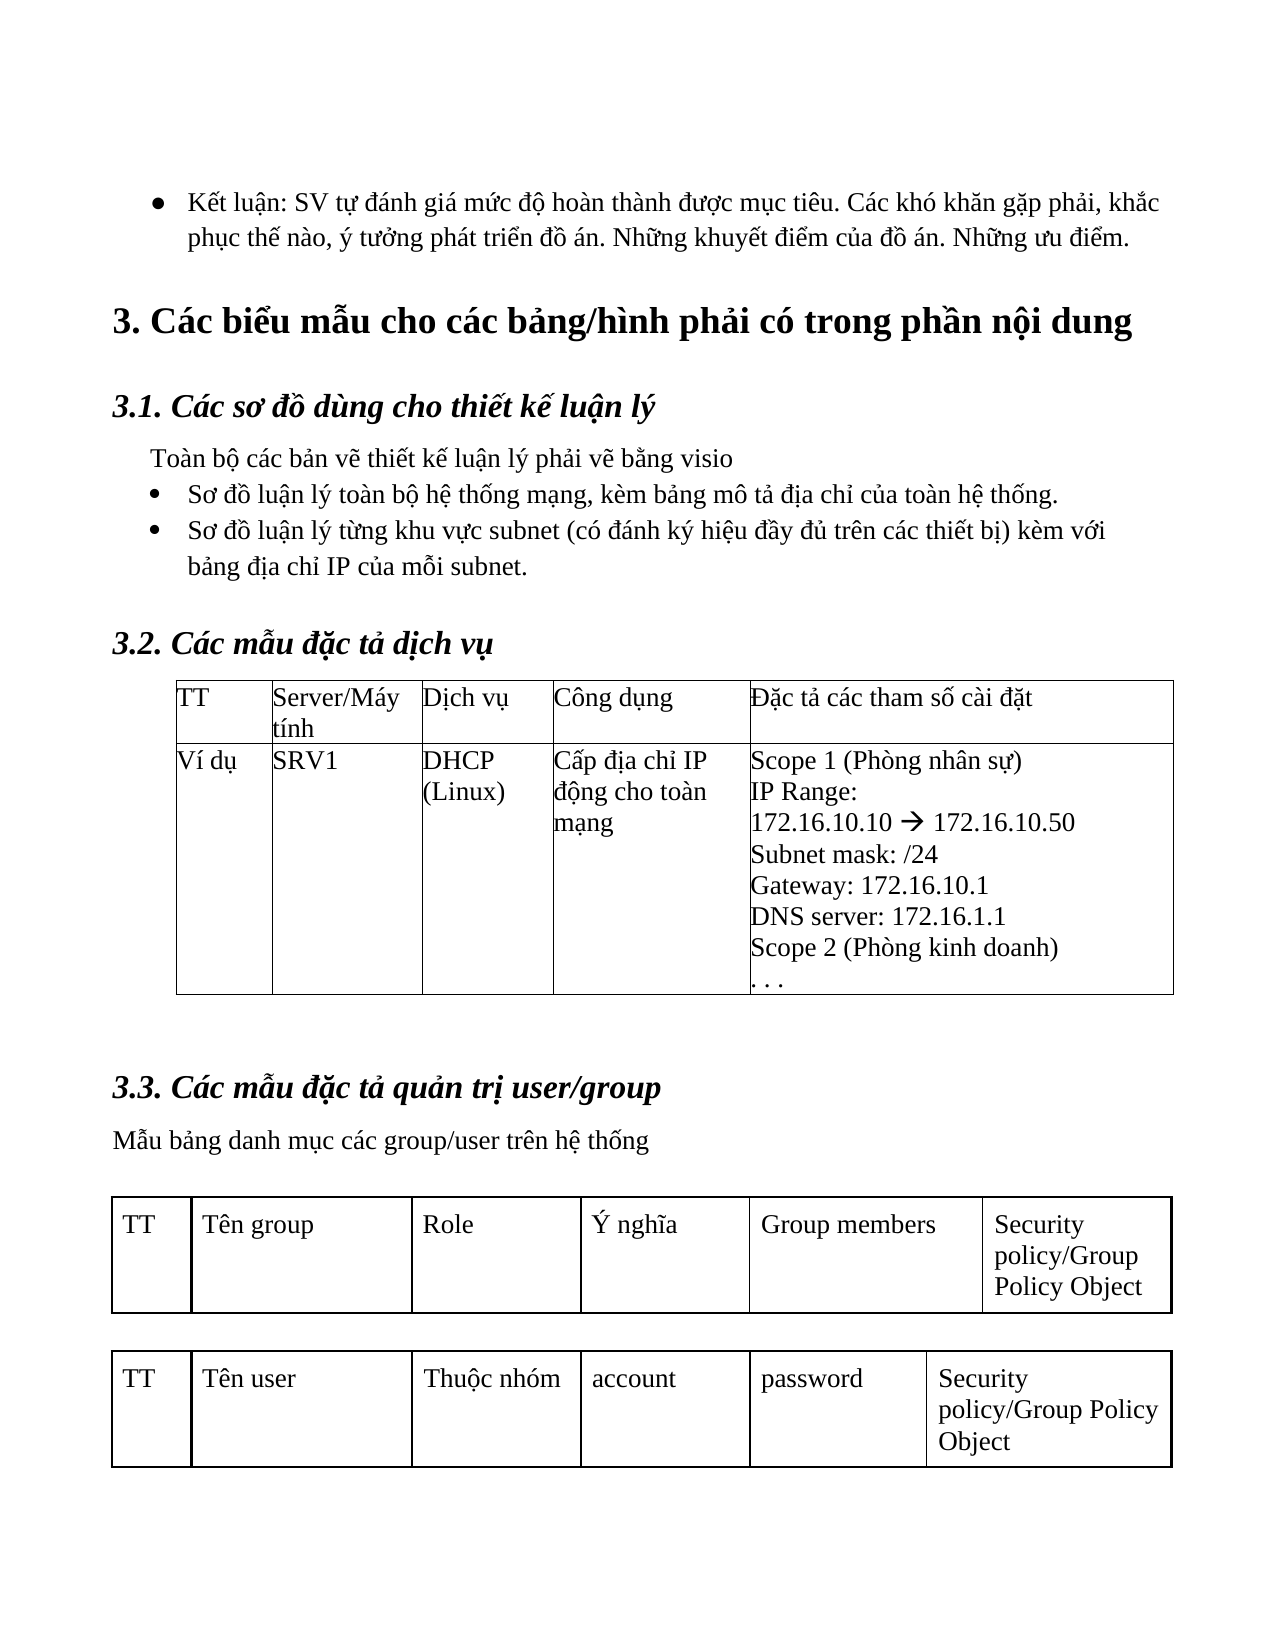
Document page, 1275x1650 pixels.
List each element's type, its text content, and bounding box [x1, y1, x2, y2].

table_header Ý nghĩa [582, 1198, 749, 1312]
table_header TT [113, 1352, 190, 1466]
table_header Security policy/Group Policy Object [927, 1352, 1170, 1466]
table_cell SRV1 [273, 744, 422, 993]
table_header Security policy/Group Policy Object [983, 1198, 1170, 1312]
table_header Tên group [193, 1198, 411, 1312]
table_header Server/Máy tính [273, 681, 422, 743]
subtitle ​3.3.​ Các mẫu đặc tả quản trị user/group [112, 1068, 1162, 1106]
table_header Công dụng [554, 681, 750, 743]
table_header account [582, 1352, 749, 1466]
table_header password [751, 1352, 926, 1466]
text Mẫu bảng danh mục các group/user trên hệ thống [112, 1124, 1162, 1155]
text Toàn bộ các bản vẽ thiết kế luận lý phải vẽ bằng visio [150, 442, 1162, 474]
table_cell DHCP (Linux) [423, 744, 553, 993]
table_header TT [113, 1198, 190, 1312]
table_header Dịch vụ [423, 681, 553, 743]
list Sơ đồ luận lý từng khu vực subnet (có đánh ký hiệu đầy đủ trên các thiết bị) kèm với bảng địa chỉ IP của mỗi subnet. [150, 514, 1162, 581]
subtitle ​3.2.​ Các mẫu đặc tả dịch vụ [112, 623, 1162, 662]
table_header Tên user [193, 1352, 411, 1466]
table_cell Cấp địa chỉ IP động cho toàn mạng [554, 744, 750, 993]
subtitle ​3.​ Các biểu mẫu cho các bảng/hình phải có trong phần nội dung [112, 299, 1162, 342]
subtitle ​3.1.​ Các sơ đồ dùng cho thiết kế luận lý [112, 386, 1162, 424]
table_header Group members [750, 1198, 982, 1312]
list Sơ đồ luận lý toàn bộ hệ thống mạng, kèm bảng mô tả địa chỉ của toàn hệ thống. [150, 478, 1162, 509]
table_cell Ví dụ [177, 744, 272, 993]
table_header Role [413, 1198, 580, 1312]
table_header Thuộc nhóm [413, 1352, 580, 1466]
list Kết luận: SV tự đánh giá mức độ hoàn thành được mục tiêu. Các khó khăn gặp phải, khắc phục thế nào, ý tưởng phát triển đồ án. Những khuyết điểm của đồ án. Những ưu điểm. [150, 186, 1162, 253]
table_header Đặc tả các tham số cài đặt [751, 681, 1173, 743]
table_cell Scope 1 (Phòng nhân sự) IP Range: 172.16.10.10 172.16.10.50 Subnet mask: /24 Gateway: 172.16.10.1 DNS server: 172.16.1.1 Scope 2 (Phòng kinh doanh) . . . [751, 744, 1173, 993]
table_header TT [177, 681, 272, 743]
